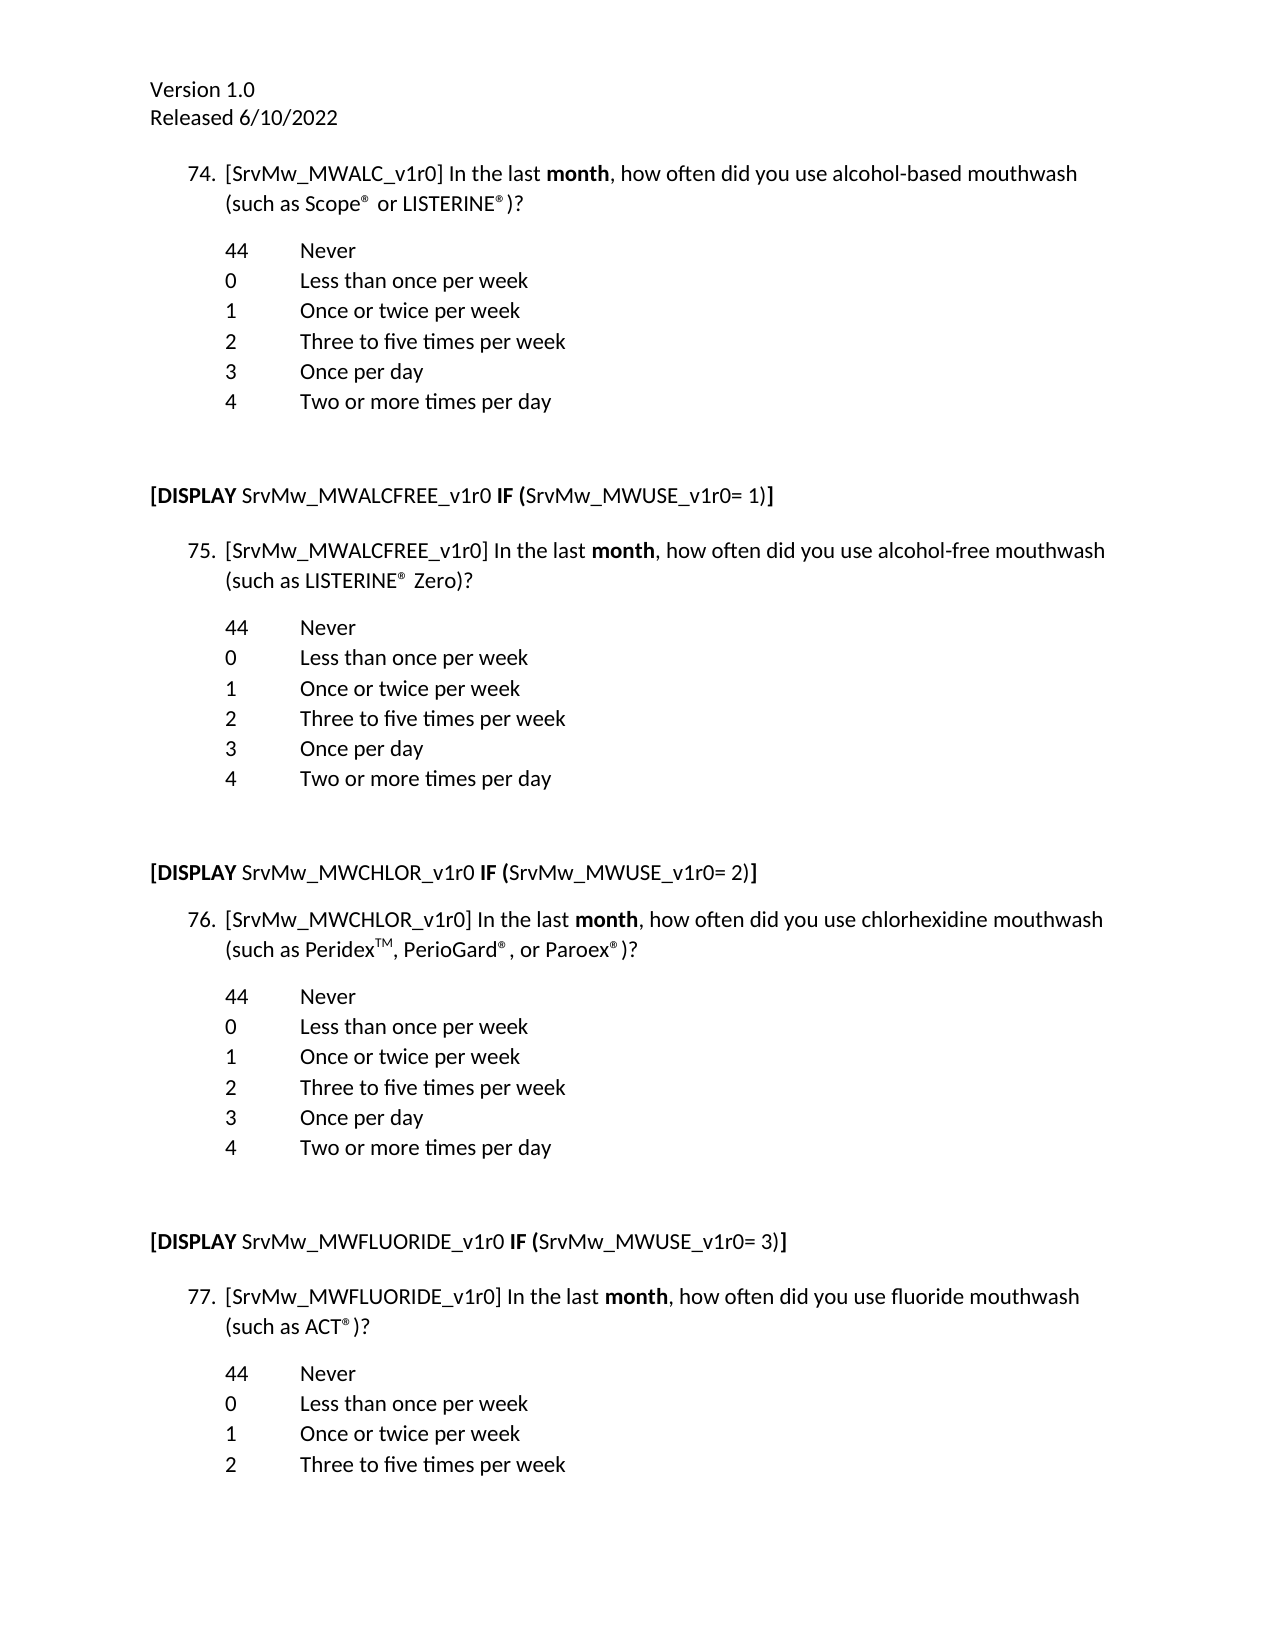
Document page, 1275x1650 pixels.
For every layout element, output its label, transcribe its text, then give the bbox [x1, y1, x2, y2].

text 3 Once per day [150, 734, 1125, 762]
list [SrvMw_MWFLUORIDE_v1r0] In the last month, how often did you use fluoride mouthwash (such as ACT®)? [187, 1282, 1125, 1340]
text 3 Once per day [150, 357, 1125, 385]
text [DISPLAY SrvMw_MWALCFREE_v1r0 IF (SrvMw_MWUSE_v1r0= 1)] [150, 481, 1125, 509]
text 44 Never [150, 982, 1125, 1010]
text 1 Once or twice per week [150, 297, 1125, 324]
text 2 Three to five times per week [150, 327, 1125, 355]
text [DISPLAY SrvMw_MWCHLOR_v1r0 IF (SrvMw_MWUSE_v1r0= 2)] [150, 858, 1125, 886]
text 3 Once per day [150, 1103, 1125, 1131]
text 1 Once or twice per week [150, 1419, 1125, 1447]
text 4 Two or more times per day [150, 1133, 1125, 1161]
text 0 Less than once per week [150, 1389, 1125, 1417]
text 0 Less than once per week [150, 1012, 1125, 1040]
text 44 Never [150, 1359, 1125, 1387]
text 2 Three to five times per week [150, 1450, 1125, 1478]
text 4 Two or more times per day [150, 387, 1125, 415]
text 44 Never [150, 236, 1125, 264]
text [DISPLAY SrvMw_MWFLUORIDE_v1r0 IF (SrvMw_MWUSE_v1r0= 3)] [150, 1227, 1125, 1255]
text 1 Once or twice per week [150, 1042, 1125, 1070]
text 2 Three to five times per week [150, 1073, 1125, 1101]
text 44 Never [150, 613, 1125, 641]
text 0 Less than once per week [150, 643, 1125, 671]
list [SrvMw_MWCHLOR_v1r0] In the last month, how often did you use chlorhexidine mouthwash (such as PeridexTM, PerioGard®, or Paroex®)? [187, 905, 1125, 963]
text 1 Once or twice per week [150, 674, 1125, 702]
text 4 Two or more times per day [150, 764, 1125, 792]
text 0 Less than once per week [150, 266, 1125, 294]
text 2 Three to five times per week [150, 704, 1125, 732]
list [SrvMw_MWALC_v1r0] In the last month, how often did you use alcohol-based mouthwash (such as Scope® or LISTERINE®)? [187, 159, 1125, 217]
list [SrvMw_MWALCFREE_v1r0] In the last month, how often did you use alcohol-free mouthwash (such as LISTERINE® Zero)? [187, 536, 1125, 594]
